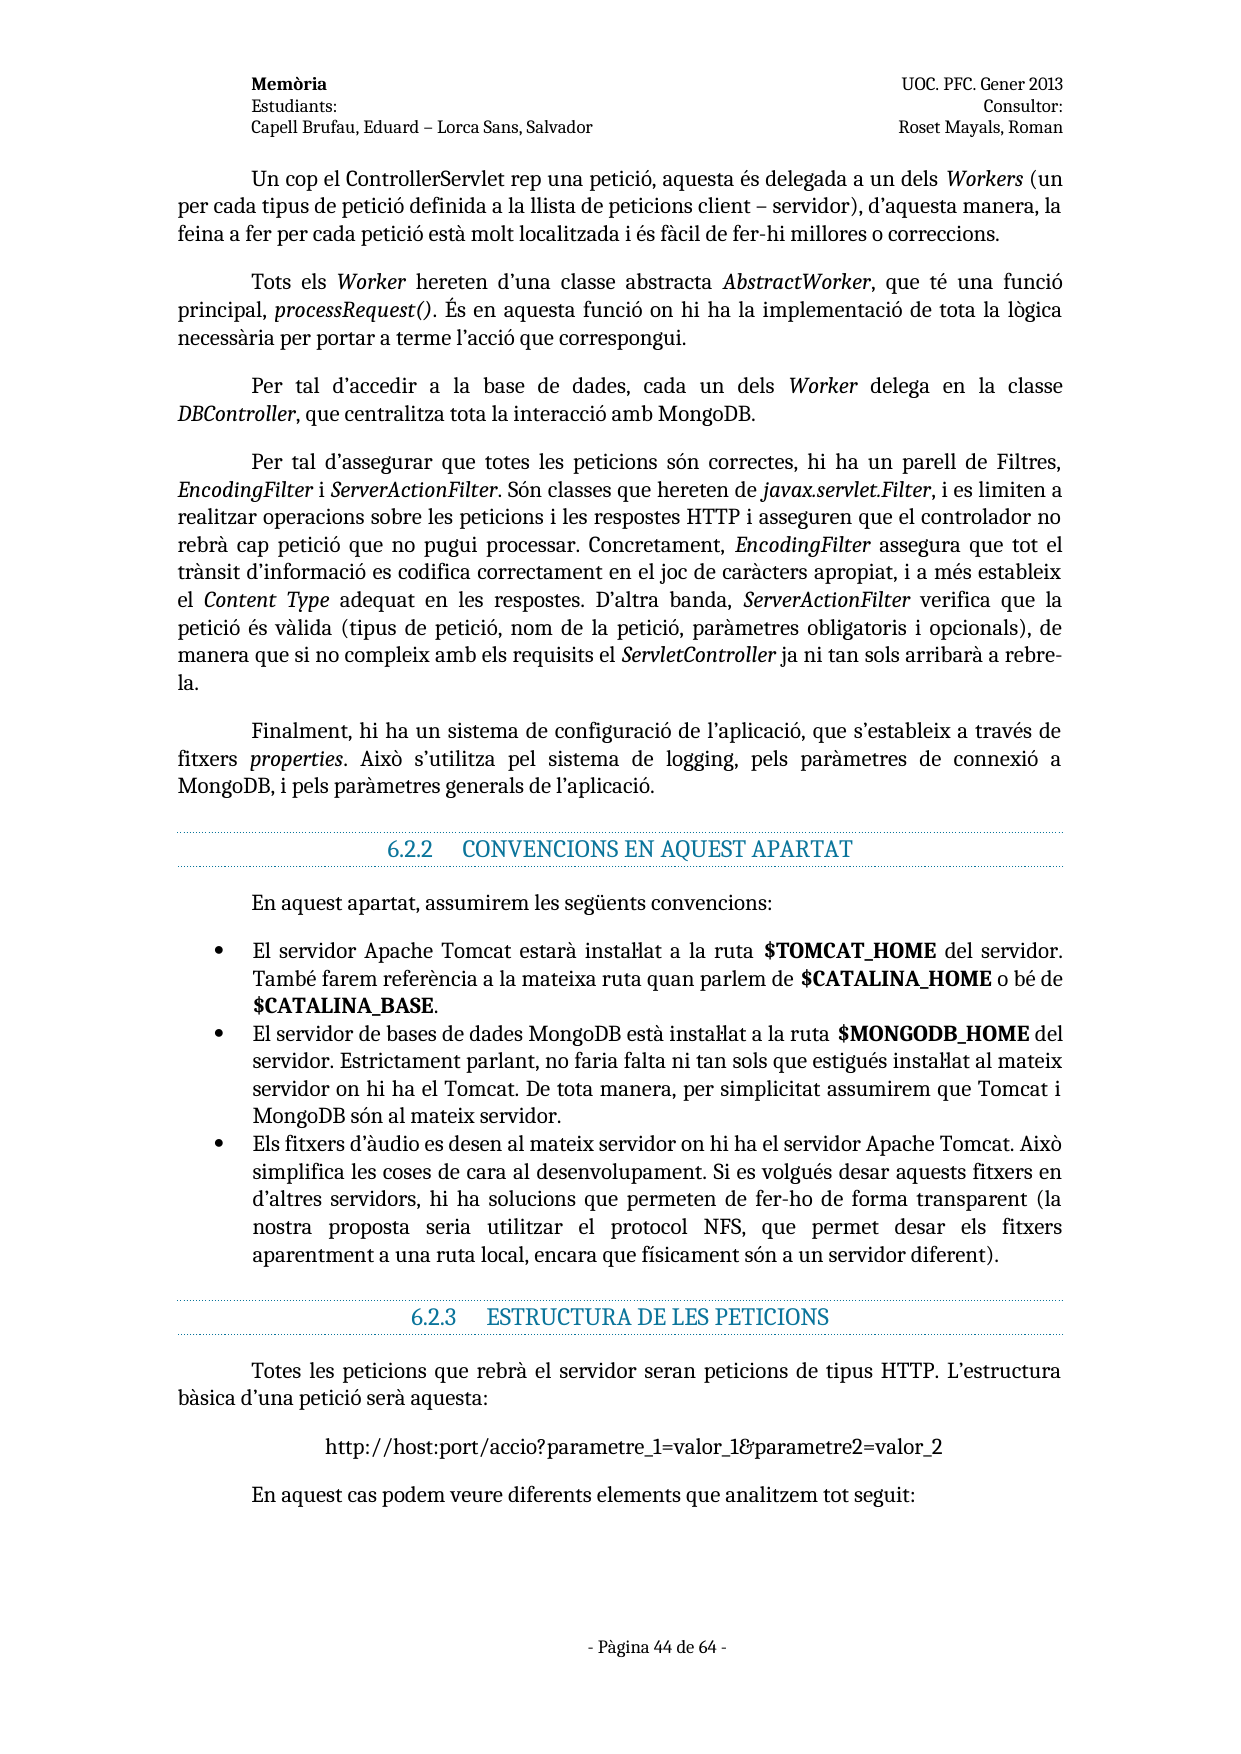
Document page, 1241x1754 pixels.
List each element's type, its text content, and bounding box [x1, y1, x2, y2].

text http://host:port/accio?parametre_1=valor_1&parametre2=valor_2 [177, 1433, 1063, 1460]
list Els fitxers d’àudio es desen al mateix servidor on hi ha el servidor Apache Tomcat. Això simplifica les coses de cara al desenvolupament. Si es volgués desar aquests fitxers en d’altres servidors, hi ha solucions que permeten de fer-ho de forma transparent (la nostra proposta seria utilitzar el protocol NFS, que permet desar els fitxers aparentment a una ruta local, encara que físicament són a un servidor diferent). [215, 1131, 1063, 1268]
text Tots els Worker hereten d’una classe abstracta AbstractWorker, que té una funció principal, processRequest(). És en aquesta funció on hi ha la implementació de tota la lògica necessària per portar a terme l’acció que correspongui. [177, 269, 1063, 351]
picture [595, 1308, 601, 1320]
picture [501, 1308, 509, 1313]
picture [647, 840, 654, 851]
text Totes les peticions que rebrà el servidor seran peticions de tipus HTTP. L’estructura bàsica d’una petició serà aquesta: [177, 1357, 1063, 1411]
text Un cop el ControllerServlet rep una petició, aquesta és delegada a un dels Workers (un per cada tipus de petició definida a la llista de peticions client – servidor), d’aquesta manera, la feina a fer per cada petició està molt localitzada i és fàcil de fer-hi millores o correccions. [177, 165, 1063, 247]
subtitle Convencions en aquest apartat [177, 832, 1063, 867]
text Finalment, hi ha un sistema de configuració de l’aplicació, que s’estableix a través de fitxers properties. Això s’utilitza pel sistema de logging, pels paràmetres de connexió a MongoDB, i pels paràmetres generals de l’aplicació. [177, 718, 1063, 799]
text Per tal d’accedir a la base de dades, cada un dels Worker delega en la classe DBController, que centralitza tota la interacció amb MongoDB. [177, 373, 1063, 427]
picture [701, 840, 707, 852]
list El servidor Apache Tomcat estarà instal·lat a la ruta $TOMCAT_HOME del servidor. També farem referència a la mateixa ruta quan parlem de $CATALINA_HOME o bé de $CATALINA_BASE. [215, 938, 1063, 1019]
text En aquest cas podem veure diferents elements que analitzem tot seguit: [177, 1482, 1063, 1508]
text En aquest apartat, assumirem les següents convencions: [177, 889, 1063, 916]
subtitle Estructura de les peticions [177, 1300, 1063, 1335]
text Per tal d’assegurar que totes les peticions són correctes, hi ha un parell de Filtres, EncodingFilter i ServerActionFilter. Són classes que hereten de javax.servlet.Filter, i es limiten a realitzar operacions sobre les peticions i les respostes HTTP i asseguren que el controlador no rebrà cap petició que no pugui processar. Concretament, EncodingFilter assegura que tot el trànsit d’informació es codifica correctament en el joc de caràcters apropiat, i a més estableix el Content Type adequat en les respostes. D’altra banda, ServerActionFilter verifica que la petició és vàlida (tipus de petició, nom de la petició, paràmetres obligatoris i opcionals), de manera que si no compleix amb els requisits el ServletController ja ni tan sols arribarà a rebre-la. [177, 449, 1063, 696]
list El servidor de bases de dades MongoDB està instal·lat a la ruta $MONGODB_HOME del servidor. Estrictament parlant, no faria falta ni tan sols que estigués instal·lat al mateix servidor on hi ha el Tomcat. De tota manera, per simplicitat assumirem que Tomcat i MongoDB són al mateix servidor. [215, 1021, 1063, 1130]
